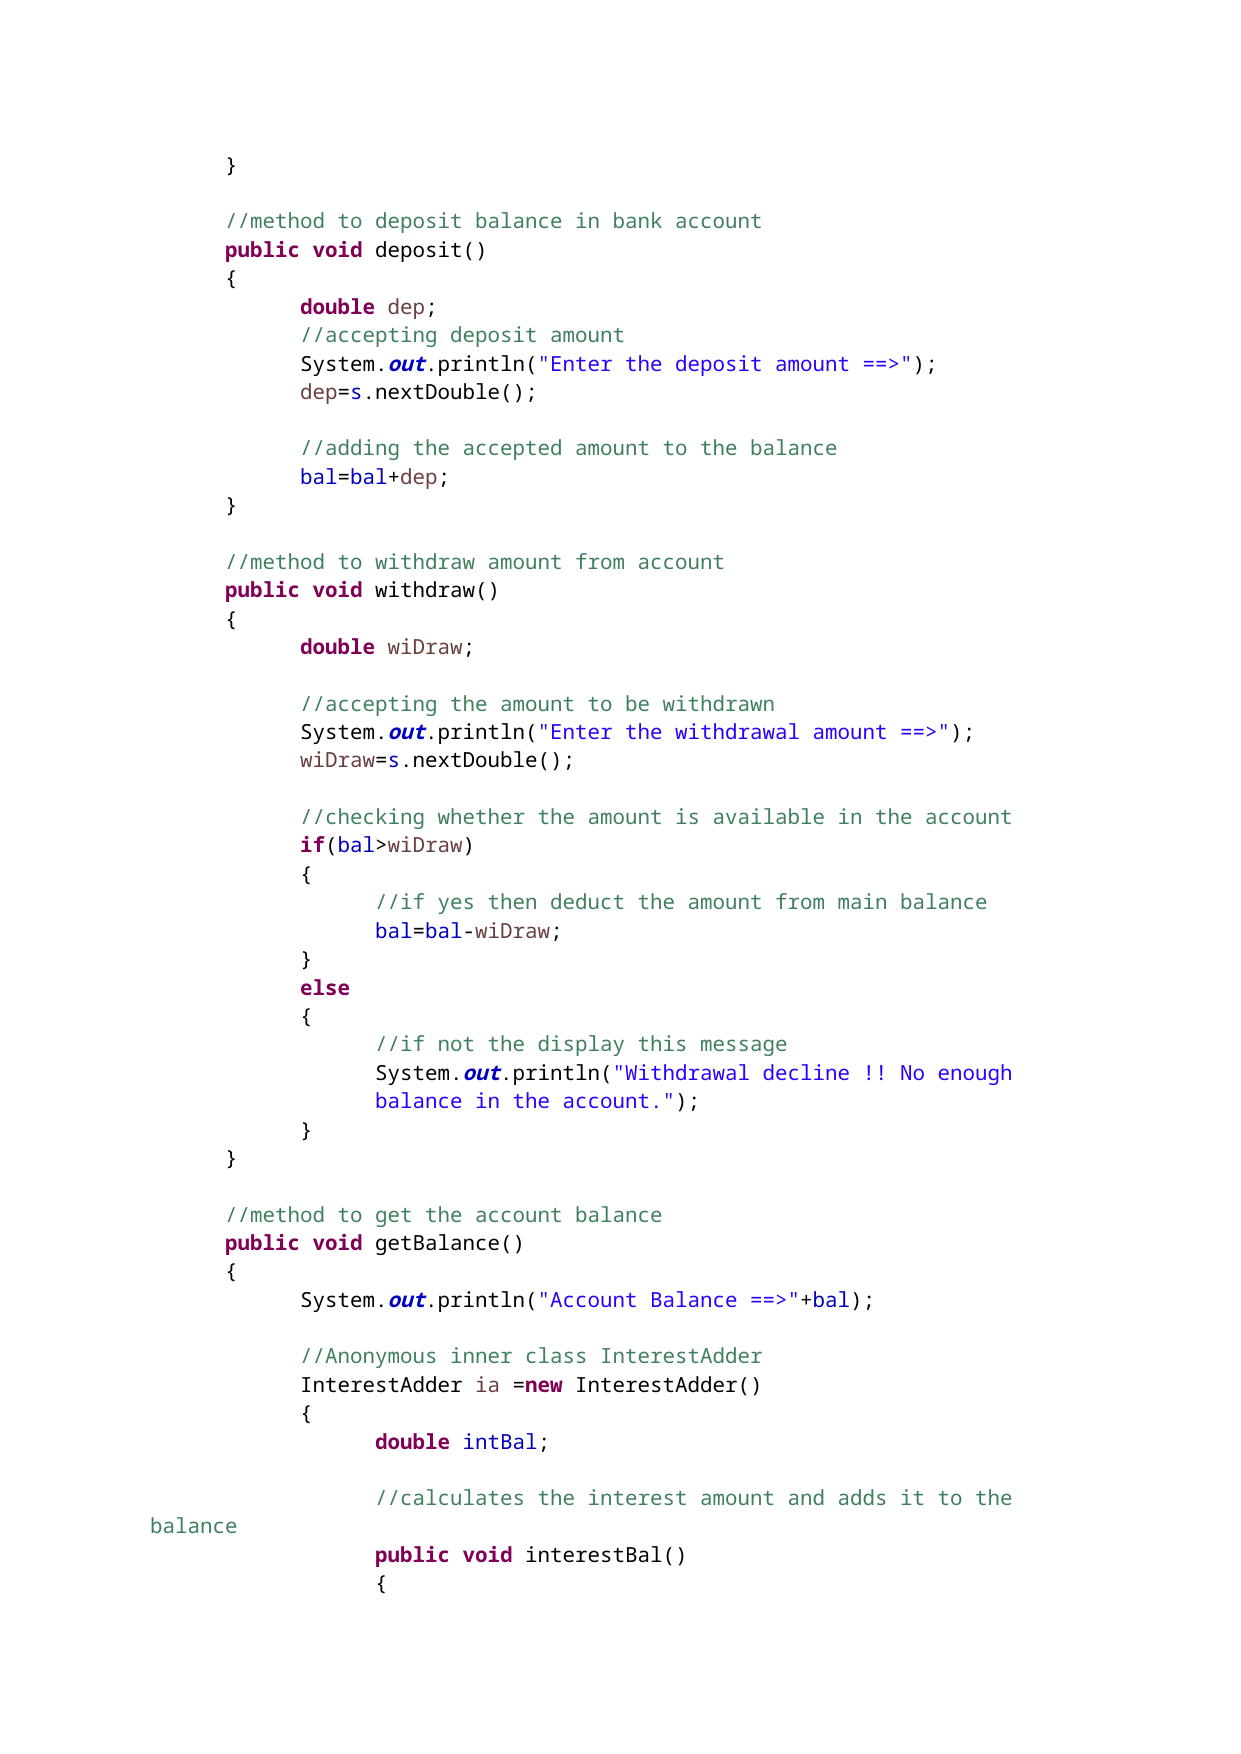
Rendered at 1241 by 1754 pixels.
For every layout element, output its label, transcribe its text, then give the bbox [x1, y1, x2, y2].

text //checking whether the amount is available in the account [150, 802, 1090, 830]
text bal=bal-wiDraw; [150, 916, 1090, 944]
text { [150, 859, 1090, 887]
text wiDraw=s.nextDouble(); [150, 746, 1090, 774]
text //if yes then deduct the amount from main balance [150, 887, 1090, 916]
text { [150, 604, 1090, 632]
text } [150, 490, 1090, 519]
text double dep; [150, 292, 1090, 320]
text //if not the display this message [150, 1029, 1090, 1058]
text { [150, 1568, 1090, 1597]
text { [150, 1257, 1090, 1285]
text //method to withdraw amount from account [150, 547, 1090, 575]
text bal=bal+dep; [150, 462, 1090, 490]
text double intBal; [150, 1427, 1090, 1455]
text System.out.println("Enter the withdrawal amount ==>"); [150, 717, 1090, 746]
text public void interestBal() [150, 1540, 1090, 1568]
text public void getBalance() [150, 1228, 1090, 1257]
text System.out.println("Enter the deposit amount ==>"); [150, 349, 1090, 377]
text //accepting the amount to be withdrawn [150, 689, 1090, 717]
text dep=s.nextDouble(); [150, 377, 1090, 406]
text } [150, 150, 1090, 178]
text System.out.println("Withdrawal decline !! No enough balance in the account."); [375, 1058, 1090, 1115]
text double wiDraw; [150, 632, 1090, 661]
text { [150, 263, 1090, 292]
text System.out.println("Account Balance ==>"+bal); [150, 1285, 1090, 1313]
text //method to deposit balance in bank account [150, 206, 1090, 235]
text //adding the accepted amount to the balance [150, 433, 1090, 462]
text { [150, 1398, 1090, 1427]
text { [150, 1001, 1090, 1029]
text public void withdraw() [150, 575, 1090, 604]
text } [150, 944, 1090, 973]
text //calculates the interest amount and adds it to the balance [150, 1483, 1090, 1540]
text if(bal>wiDraw) [150, 830, 1090, 859]
text //Anonymous inner class InterestAdder [150, 1341, 1090, 1370]
text //accepting deposit amount [150, 320, 1090, 349]
text public void deposit() [150, 235, 1090, 263]
text else [150, 973, 1090, 1001]
text //method to get the account balance [150, 1200, 1090, 1228]
text InterestAdder ia =new InterestAdder() [150, 1370, 1090, 1398]
text } [150, 1143, 1090, 1172]
text } [150, 1115, 1090, 1143]
